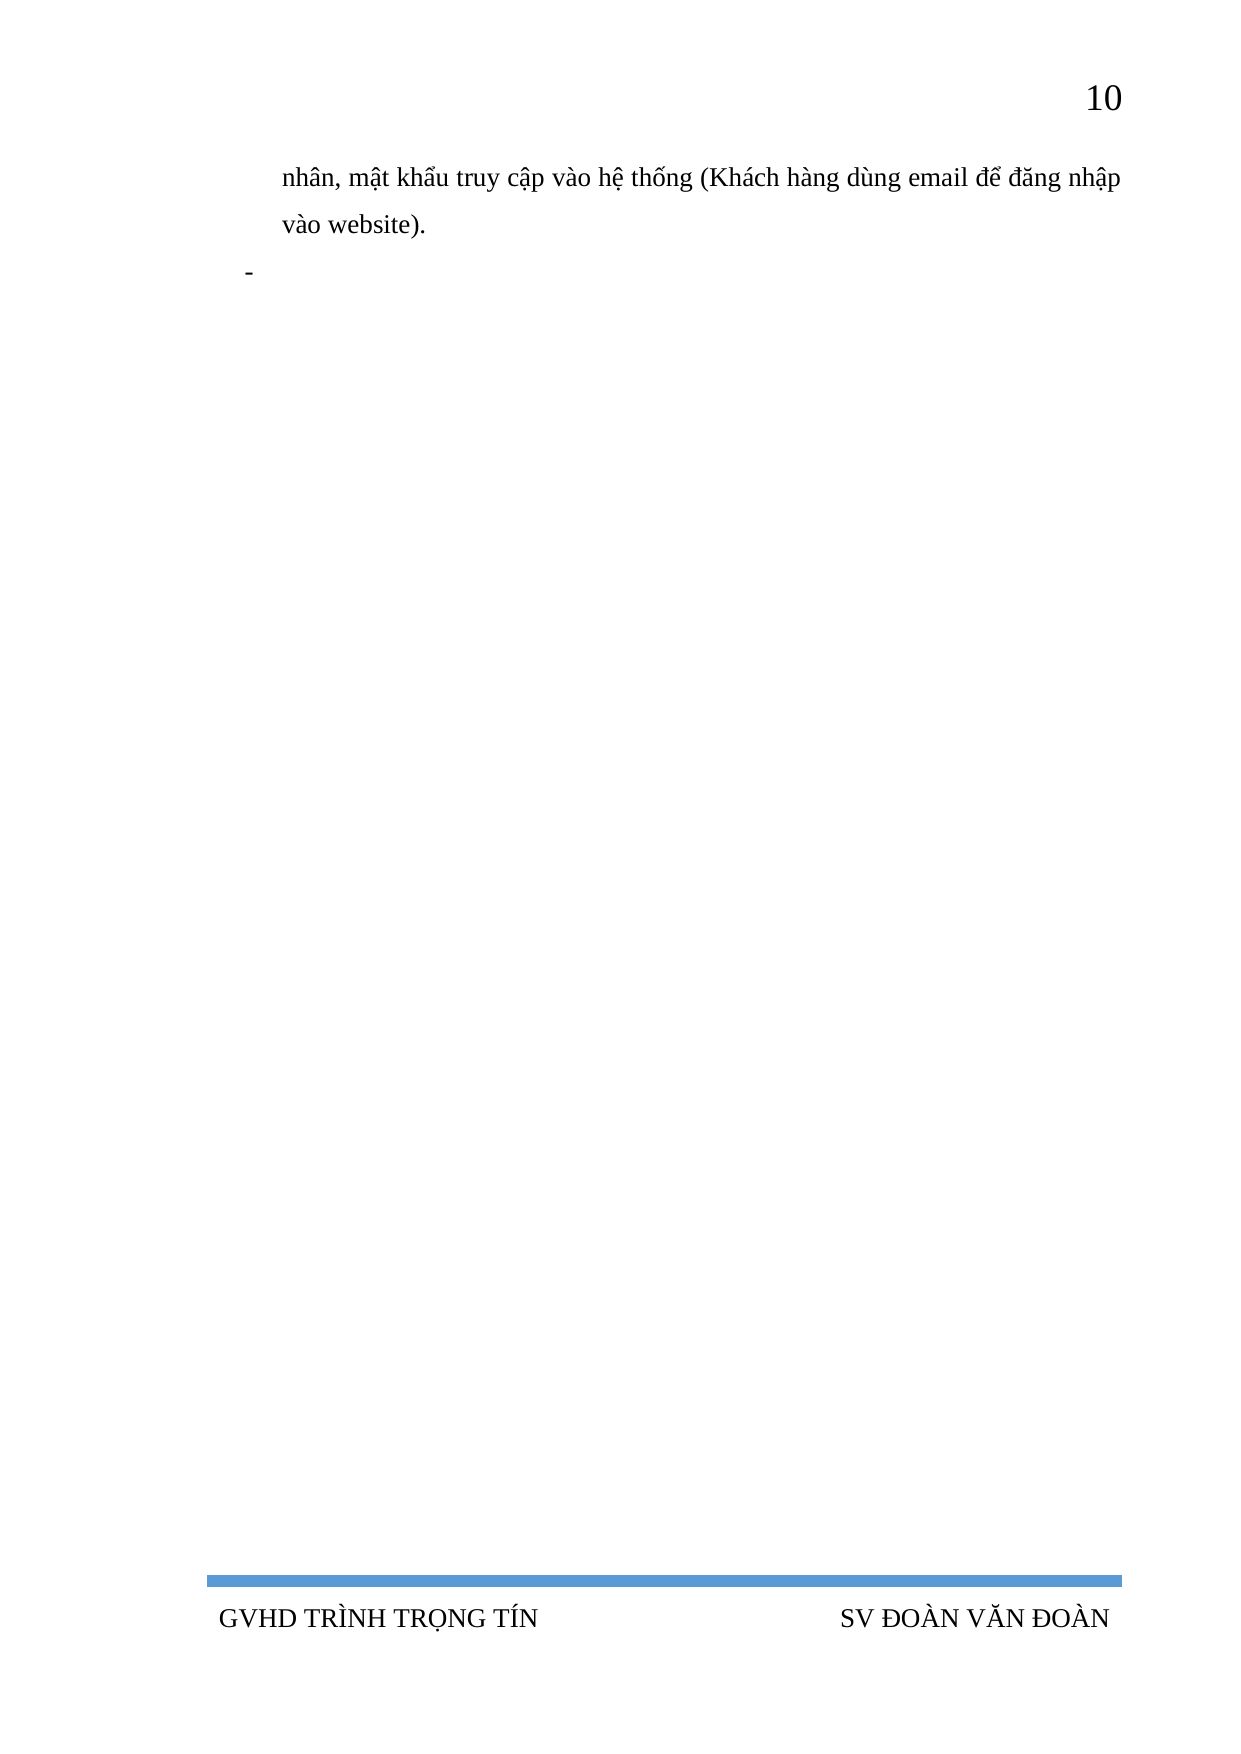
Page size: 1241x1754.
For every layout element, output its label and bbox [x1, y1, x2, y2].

list [244, 161, 1122, 239]
